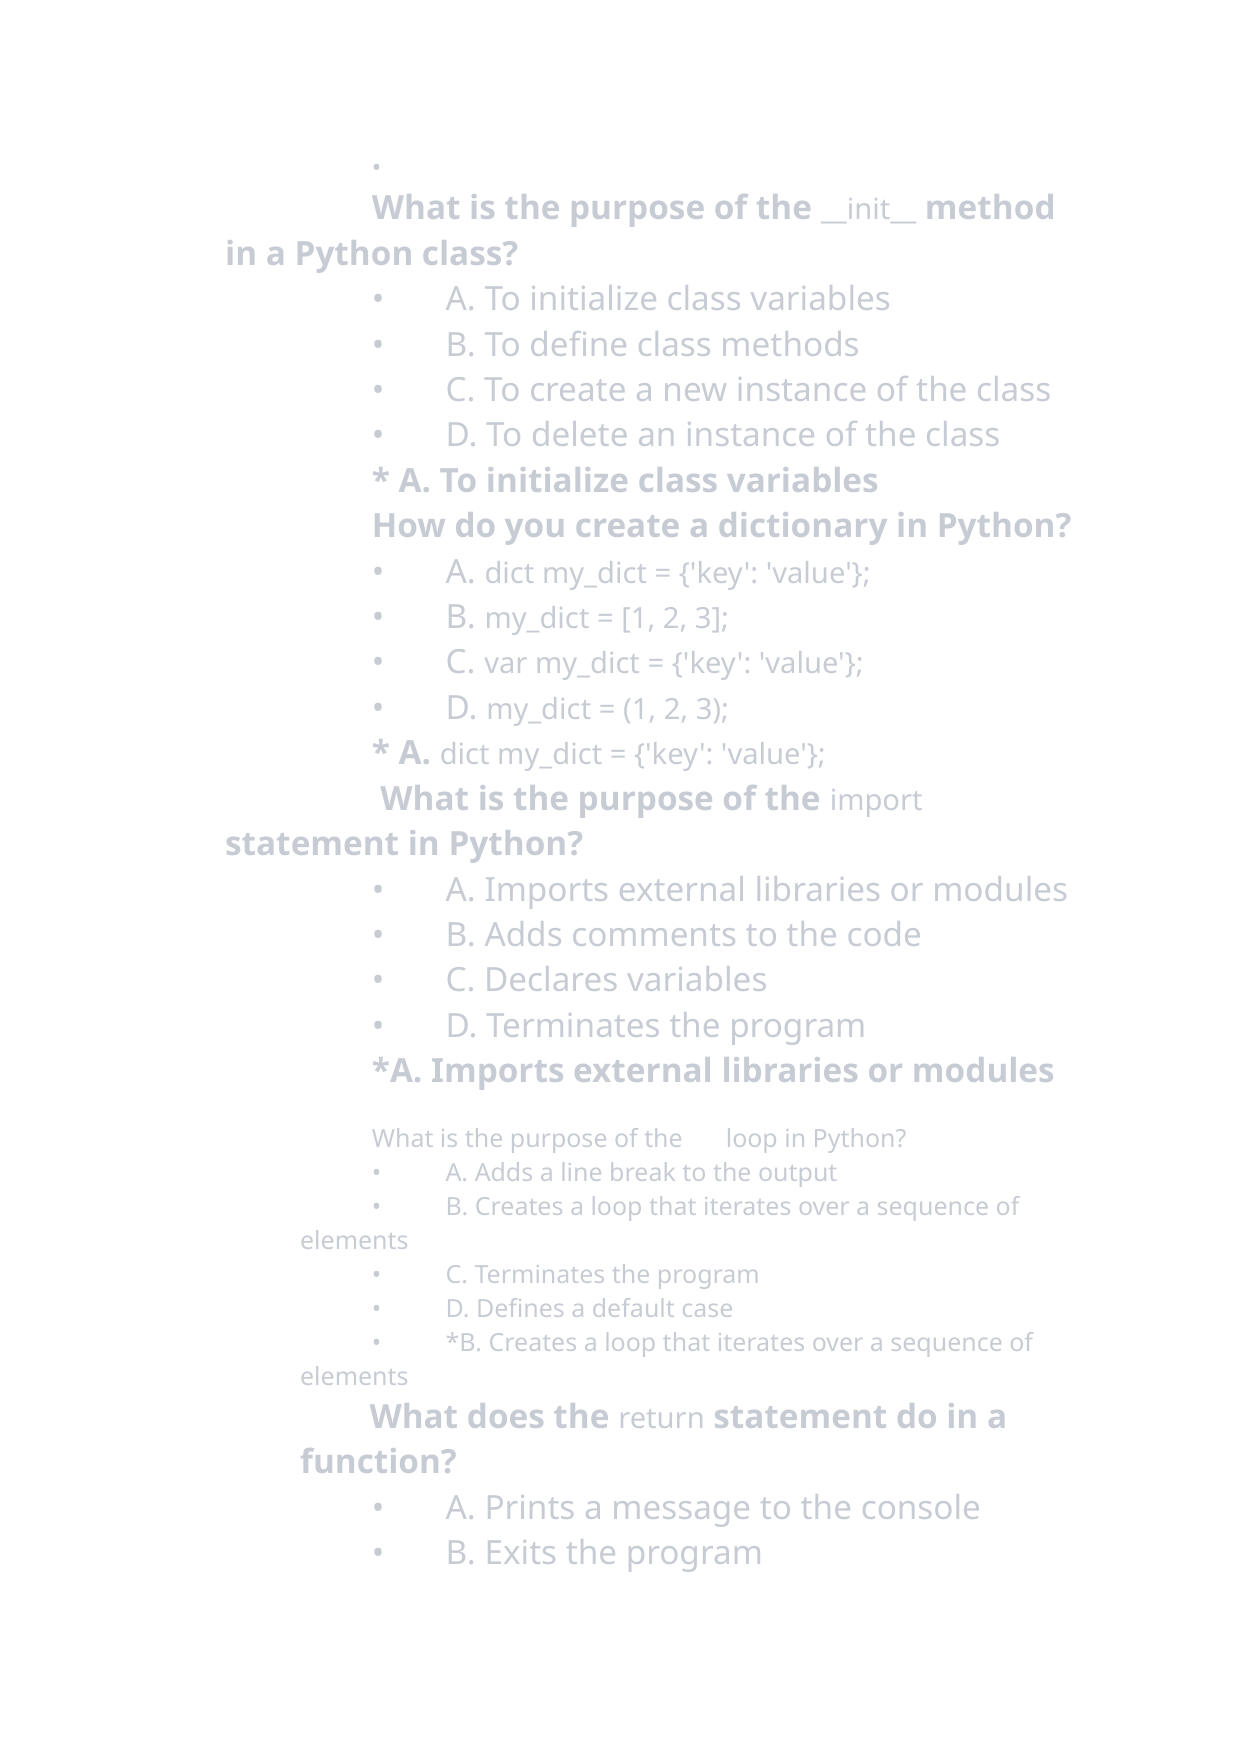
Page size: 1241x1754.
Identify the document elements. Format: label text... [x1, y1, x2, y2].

text • C. To create a new instance of the class [300, 366, 1090, 411]
text • B. my_dict = [1, 2, 3]; [300, 593, 1090, 638]
text • A. dict my_dict = {'key': 'value'}; [300, 547, 1090, 593]
text • B. Exits the program [300, 1530, 1090, 1575]
text *A. Imports external libraries or modules [300, 1047, 1090, 1092]
text What is the purpose of the for loop in Python? [225, 1121, 1090, 1155]
text • [300, 150, 1090, 184]
text • *B. Creates a loop that iterates over a sequence of elements [300, 1326, 1090, 1394]
text • D. To delete an instance of the class [300, 411, 1090, 457]
text * A. To initialize class variables [300, 457, 1090, 502]
text • A. Imports external libraries or modules [300, 865, 1090, 911]
text • A. Prints a message to the console [300, 1484, 1090, 1530]
text • A. Adds a line break to the output [300, 1155, 1090, 1189]
text • C. var my_dict = {'key': 'value'}; [300, 638, 1090, 684]
text How do you create a dictionary in Python? [225, 502, 1090, 547]
text • D. my_dict = (1, 2, 3); [300, 684, 1090, 729]
text • D. Terminates the program [300, 1002, 1090, 1047]
text • C. Declares variables [300, 956, 1090, 1002]
text What does the return statement do in a function? [300, 1394, 1090, 1484]
text • B. To define class methods [300, 320, 1090, 366]
text • D. Defines a default case [300, 1291, 1090, 1326]
text • C. Terminates the program [300, 1257, 1090, 1291]
text • A. To initialize class variables [300, 275, 1090, 320]
text * A. dict my_dict = {'key': 'value'}; [300, 729, 1090, 774]
text What is the purpose of the __init__ method in a Python class? [225, 184, 1090, 275]
text What is the purpose of the import statement in Python? [225, 774, 1090, 865]
text • B. Creates a loop that iterates over a sequence of elements [300, 1189, 1090, 1257]
text • B. Adds comments to the code [300, 911, 1090, 956]
